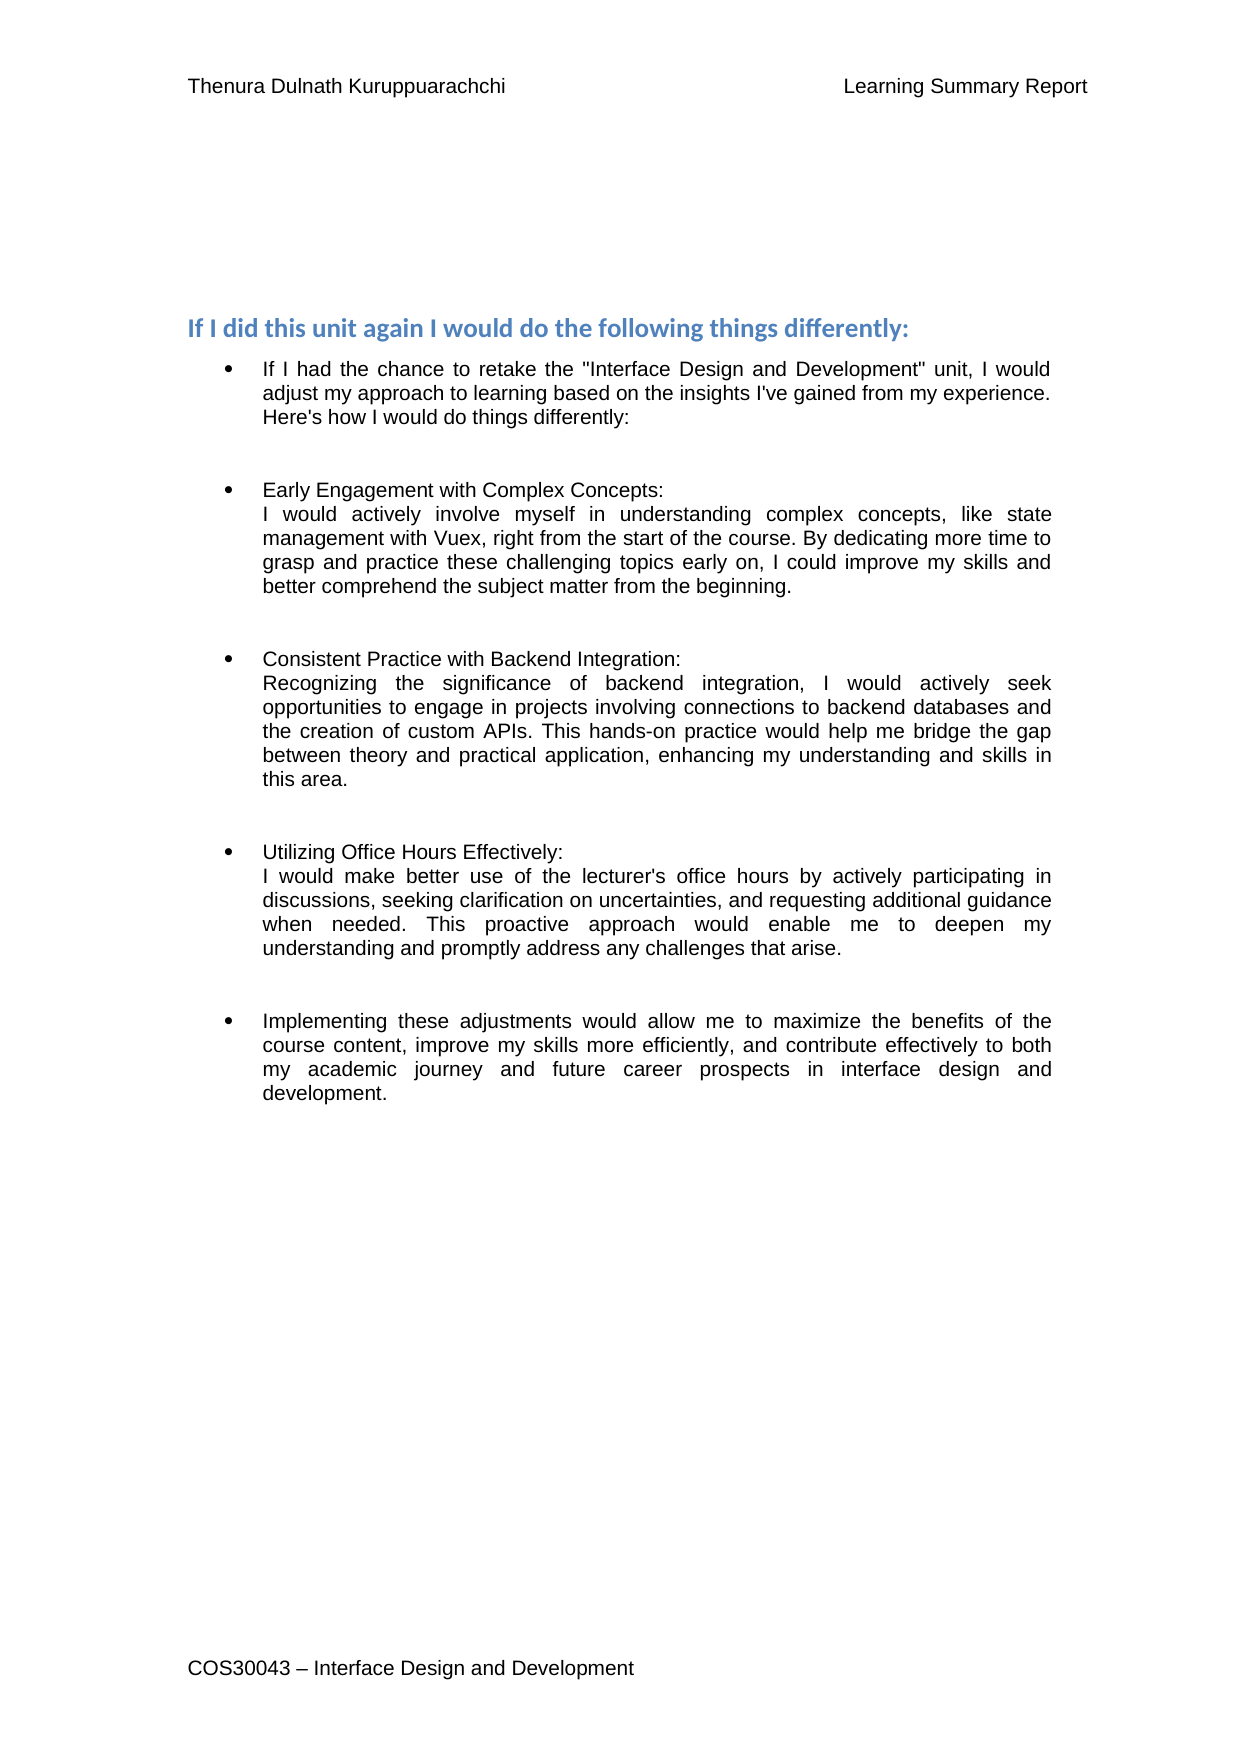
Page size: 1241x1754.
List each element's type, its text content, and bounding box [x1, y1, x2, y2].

list If I had the chance to retake the "Interface Design and Development" unit, I would adjust my approach to learning based on the insights I've gained from my experience. Here's how I would do things differently: [225, 357, 1053, 429]
list Implementing these adjustments would allow me to maximize the benefits of the course content, improve my skills more efficiently, and contribute effectively to both my academic journey and future career prospects in interface design and development. [225, 1008, 1053, 1104]
list Early Engagement with Complex Concepts: [225, 478, 1053, 502]
subtitle If I did this unit again I would do the following things differently: [187, 312, 1053, 344]
list I would actively involve myself in understanding complex concepts, like state management with Vuex, right from the start of the course. By dedicating more time to grasp and practice these challenging topics early on, I could improve my skills and better comprehend the subject matter from the beginning. [262, 502, 1053, 598]
list Utilizing Office Hours Effectively: [225, 840, 1053, 864]
list I would make better use of the lecturer's office hours by actively participating in discussions, seeking clarification on uncertainties, and requesting additional guidance when needed. This proactive approach would enable me to deepen my understanding and promptly address any challenges that arise. [262, 864, 1053, 959]
list Consistent Practice with Backend Integration: [225, 647, 1053, 671]
list Recognizing the significance of backend integration, I would actively seek opportunities to engage in projects involving connections to backend databases and the creation of custom APIs. This hands-on practice would help me bridge the gap between theory and practical application, enhancing my understanding and skills in this area. [262, 671, 1053, 791]
